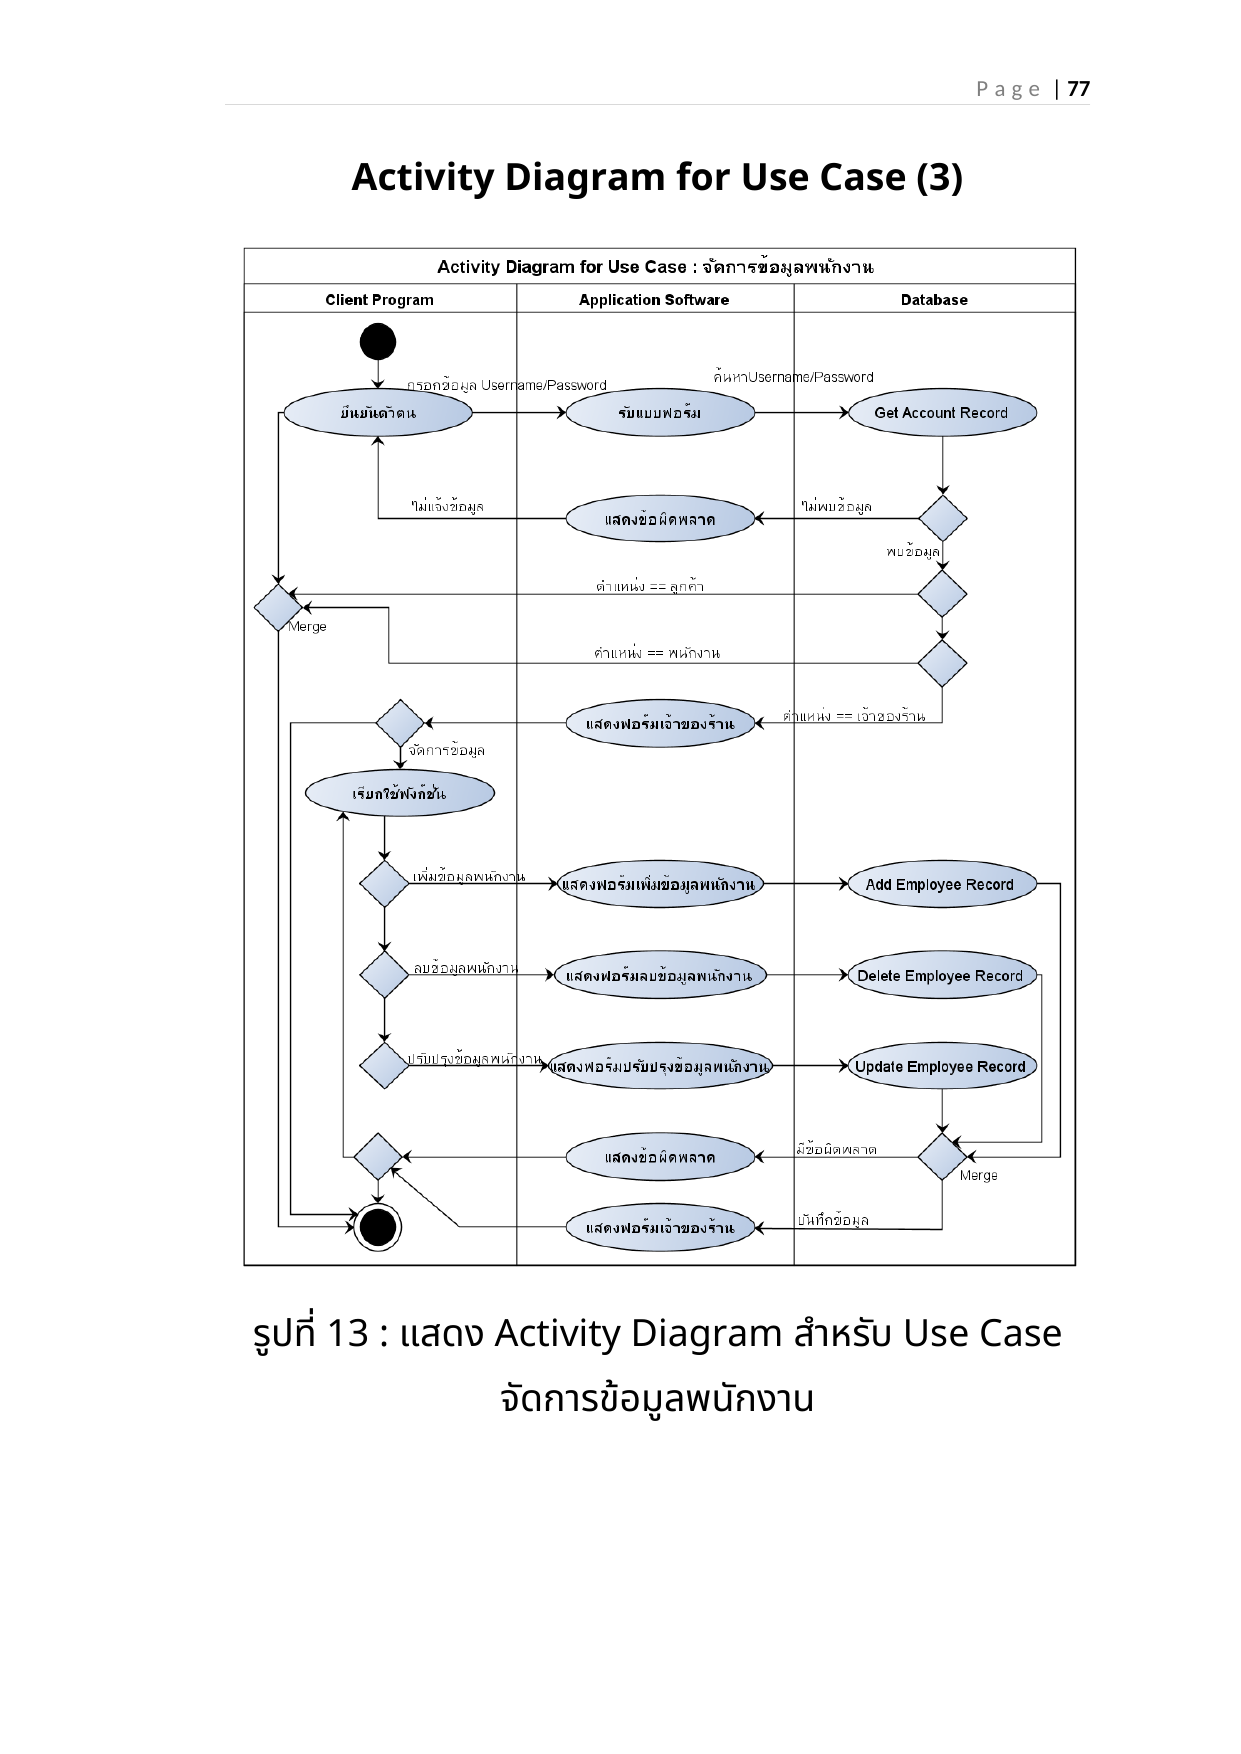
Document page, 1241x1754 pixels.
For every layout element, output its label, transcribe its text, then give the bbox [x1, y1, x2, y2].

text Activity Diagram for Use Case (3) [225, 150, 1090, 201]
text รูปที่ 13 : แสดง Activity Diagram สำหรับ Use Case จัดการข้อมูลพนักงาน [225, 1306, 1090, 1428]
picture [225, 229, 1091, 1281]
